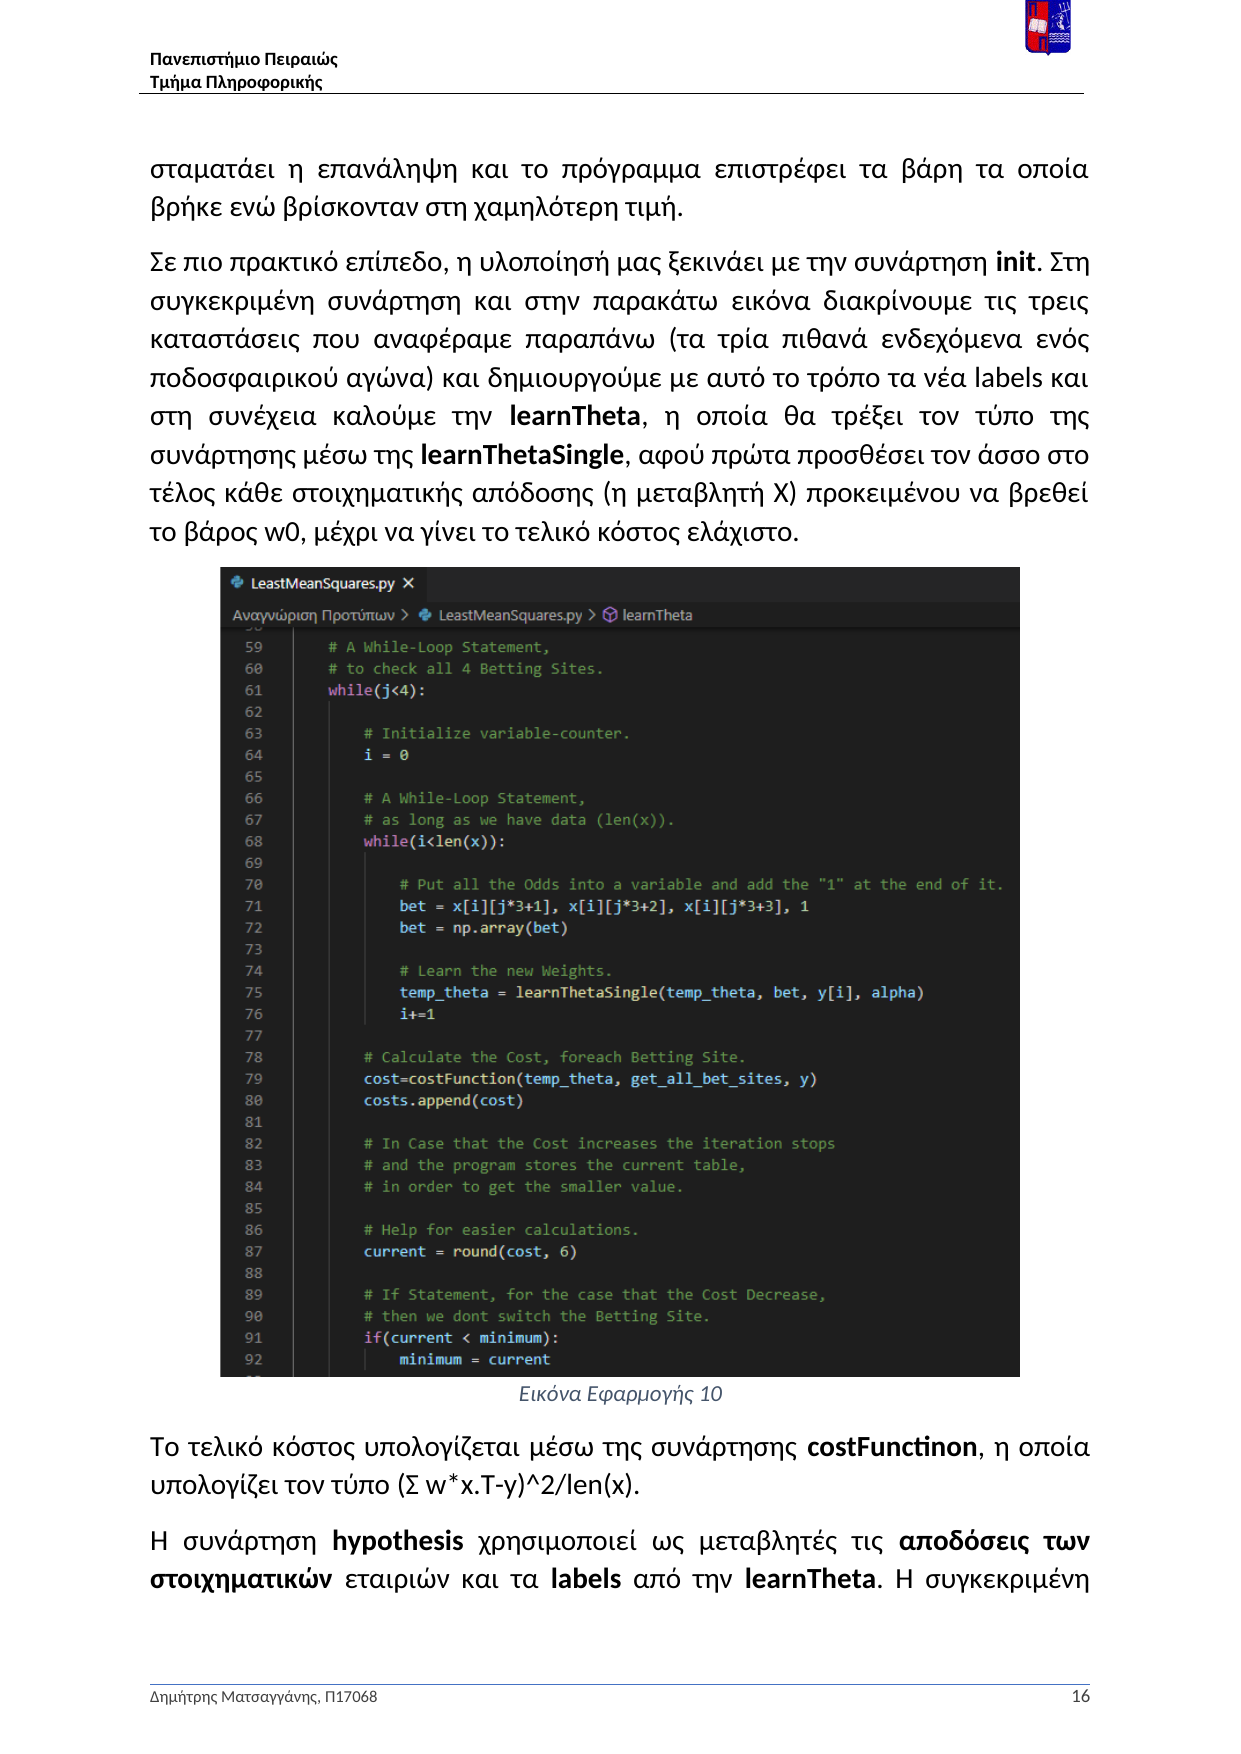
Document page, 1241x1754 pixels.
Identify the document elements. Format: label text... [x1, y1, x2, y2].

text Σε πιο πρακτικό επίπεδο, η υλοποίησή μας ξεκινάει με την συνάρτηση init. Στη συγκεκριμένη συνάρτηση και στην παρακάτω εικόνα διακρίνουμε τις τρεις καταστάσεις που αναφέραμε παραπάνω (τα τρία πιθανά ενδεχόμενα ενός ποδοσφαιρικού αγώνα) και δημιουργούμε με αυτό το τρόπο τα νέα labels και στη συνέχεια καλούμε την learnTheta, η οποία θα τρέξει τον τύπο της συνάρτησης μέσω της learnThetaSingle, αφού πρώτα προσθέσει τον άσσο στο τέλος κάθε στοιχηματικής απόδοσης (η μεταβλητή Χ) προκειμένου να βρεθεί το βάρος w0, μέχρι να γίνει το τελικό κόστος ελάχιστο. [150, 243, 1090, 548]
picture [1025, 0, 1071, 56]
text Το τελικό κόστος υπολογίζεται μέσω της συνάρτησης costFunctinon, η οποία υπολογίζει τον τύπο (Σ w*x.T-y)^2/len(x). [150, 1428, 1090, 1502]
picture [220, 567, 1020, 1377]
text Εικόνα Εφαρμογής 10 [150, 1379, 1090, 1407]
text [150, 1522, 1090, 1596]
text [150, 150, 1090, 224]
